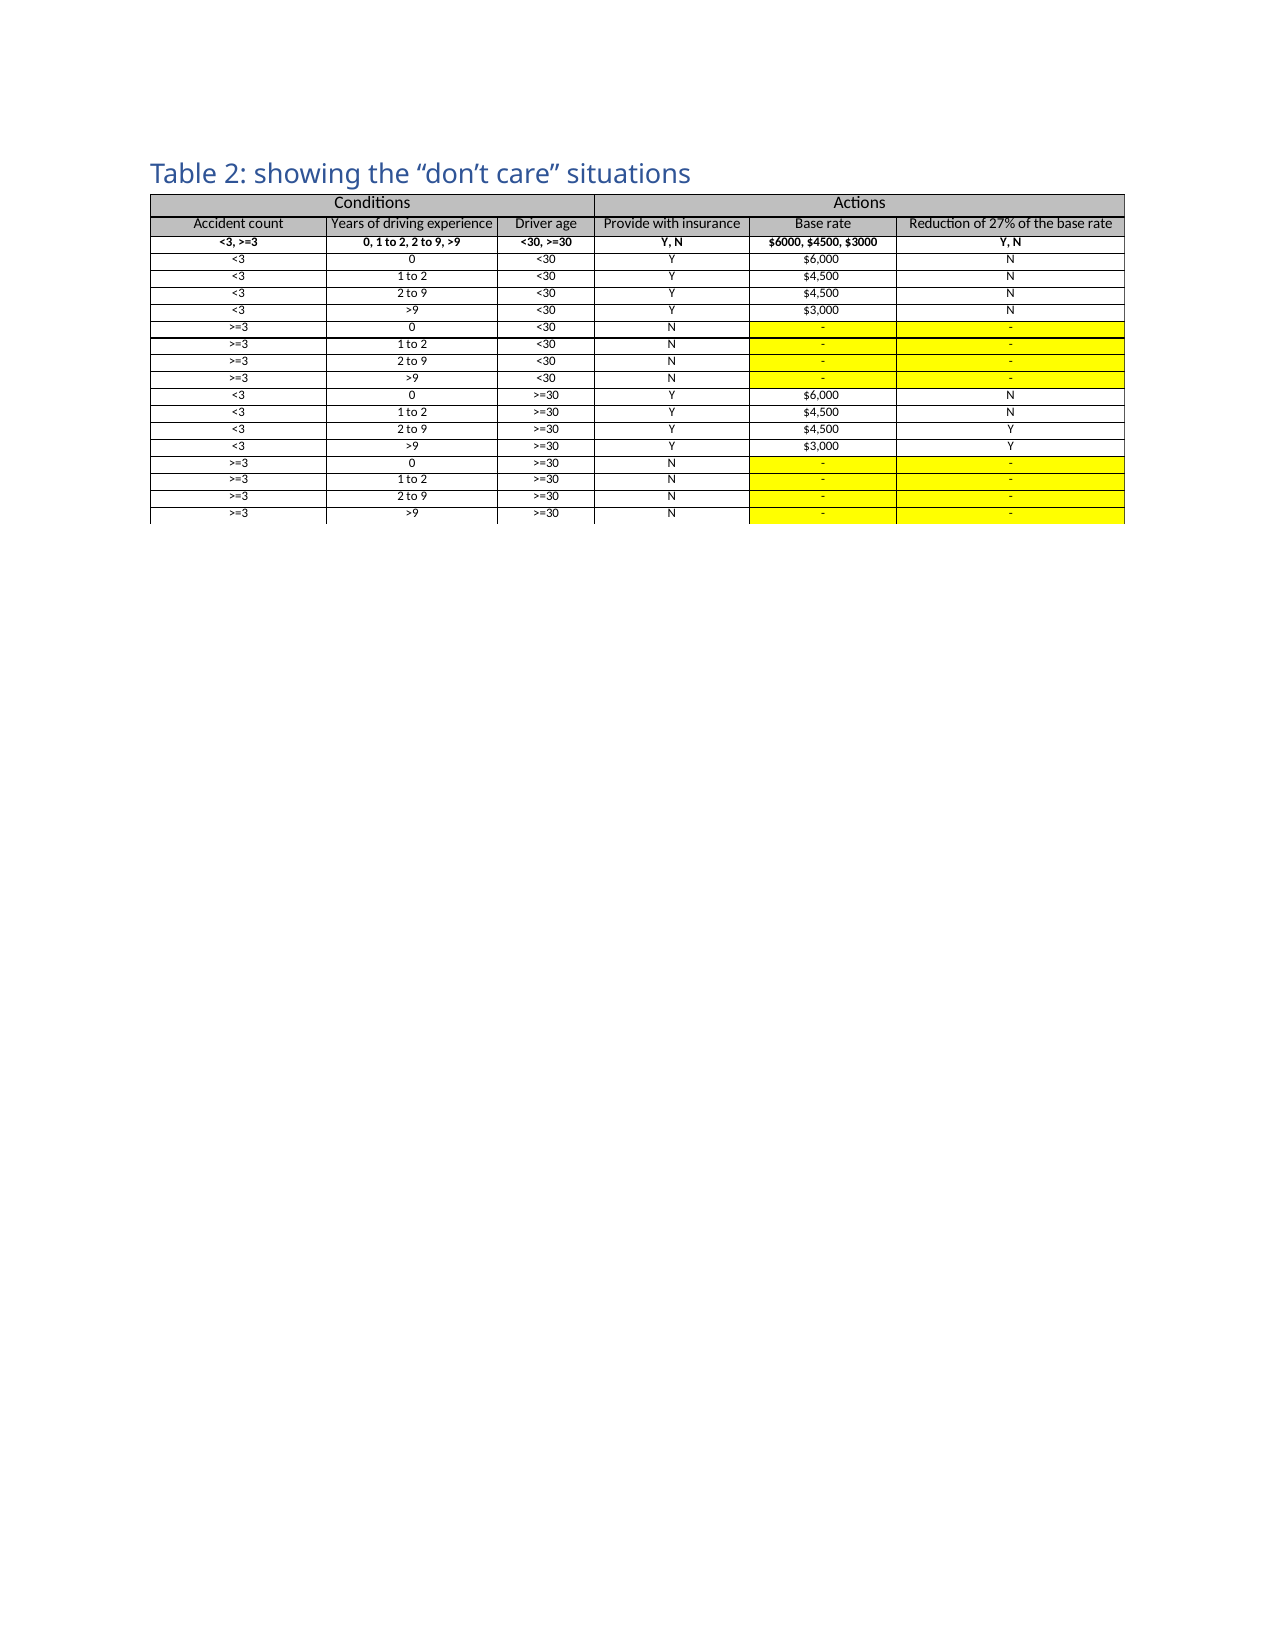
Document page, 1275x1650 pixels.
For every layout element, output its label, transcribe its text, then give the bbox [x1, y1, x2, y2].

subtitle Table 2: showing the “don’t care” situations [150, 154, 1125, 191]
